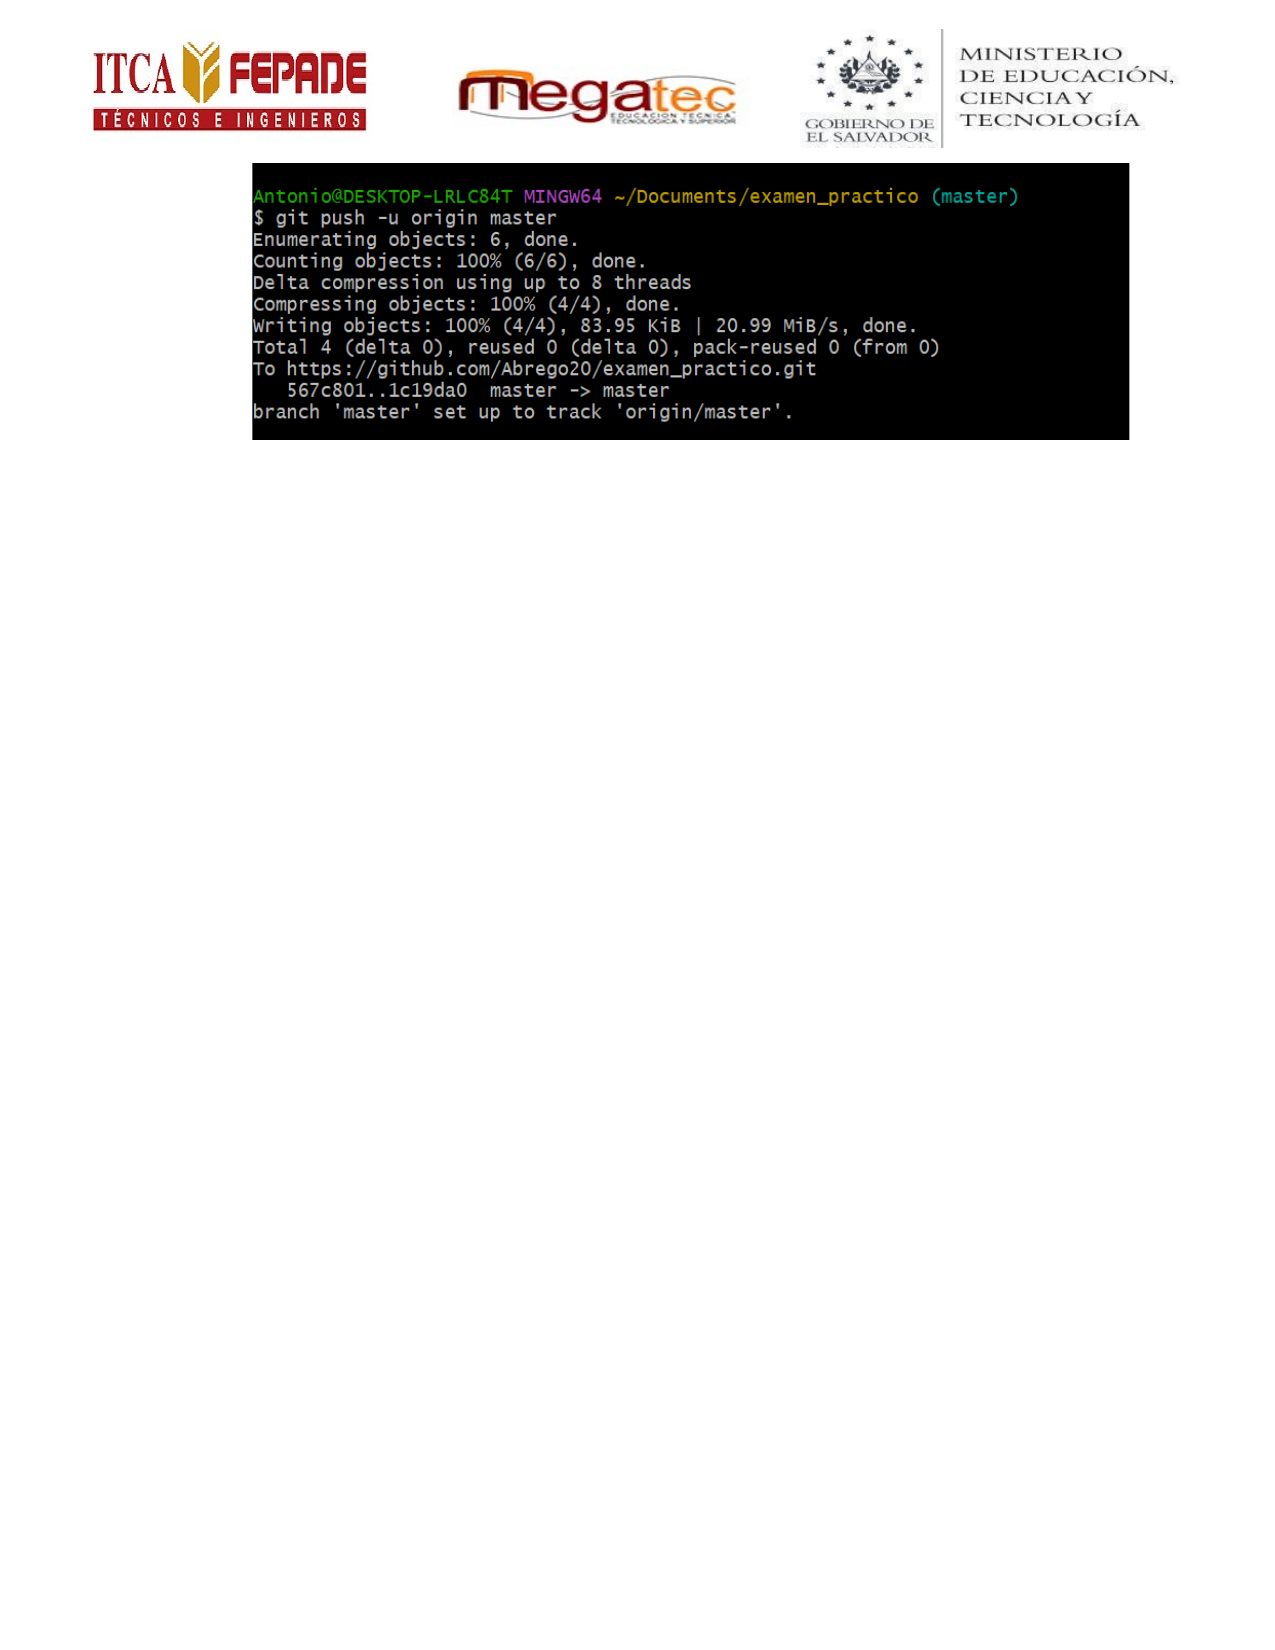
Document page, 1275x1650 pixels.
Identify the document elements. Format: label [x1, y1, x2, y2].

picture [89, 28, 373, 142]
picture [800, 29, 1186, 148]
picture [452, 47, 749, 146]
picture [252, 163, 1130, 440]
